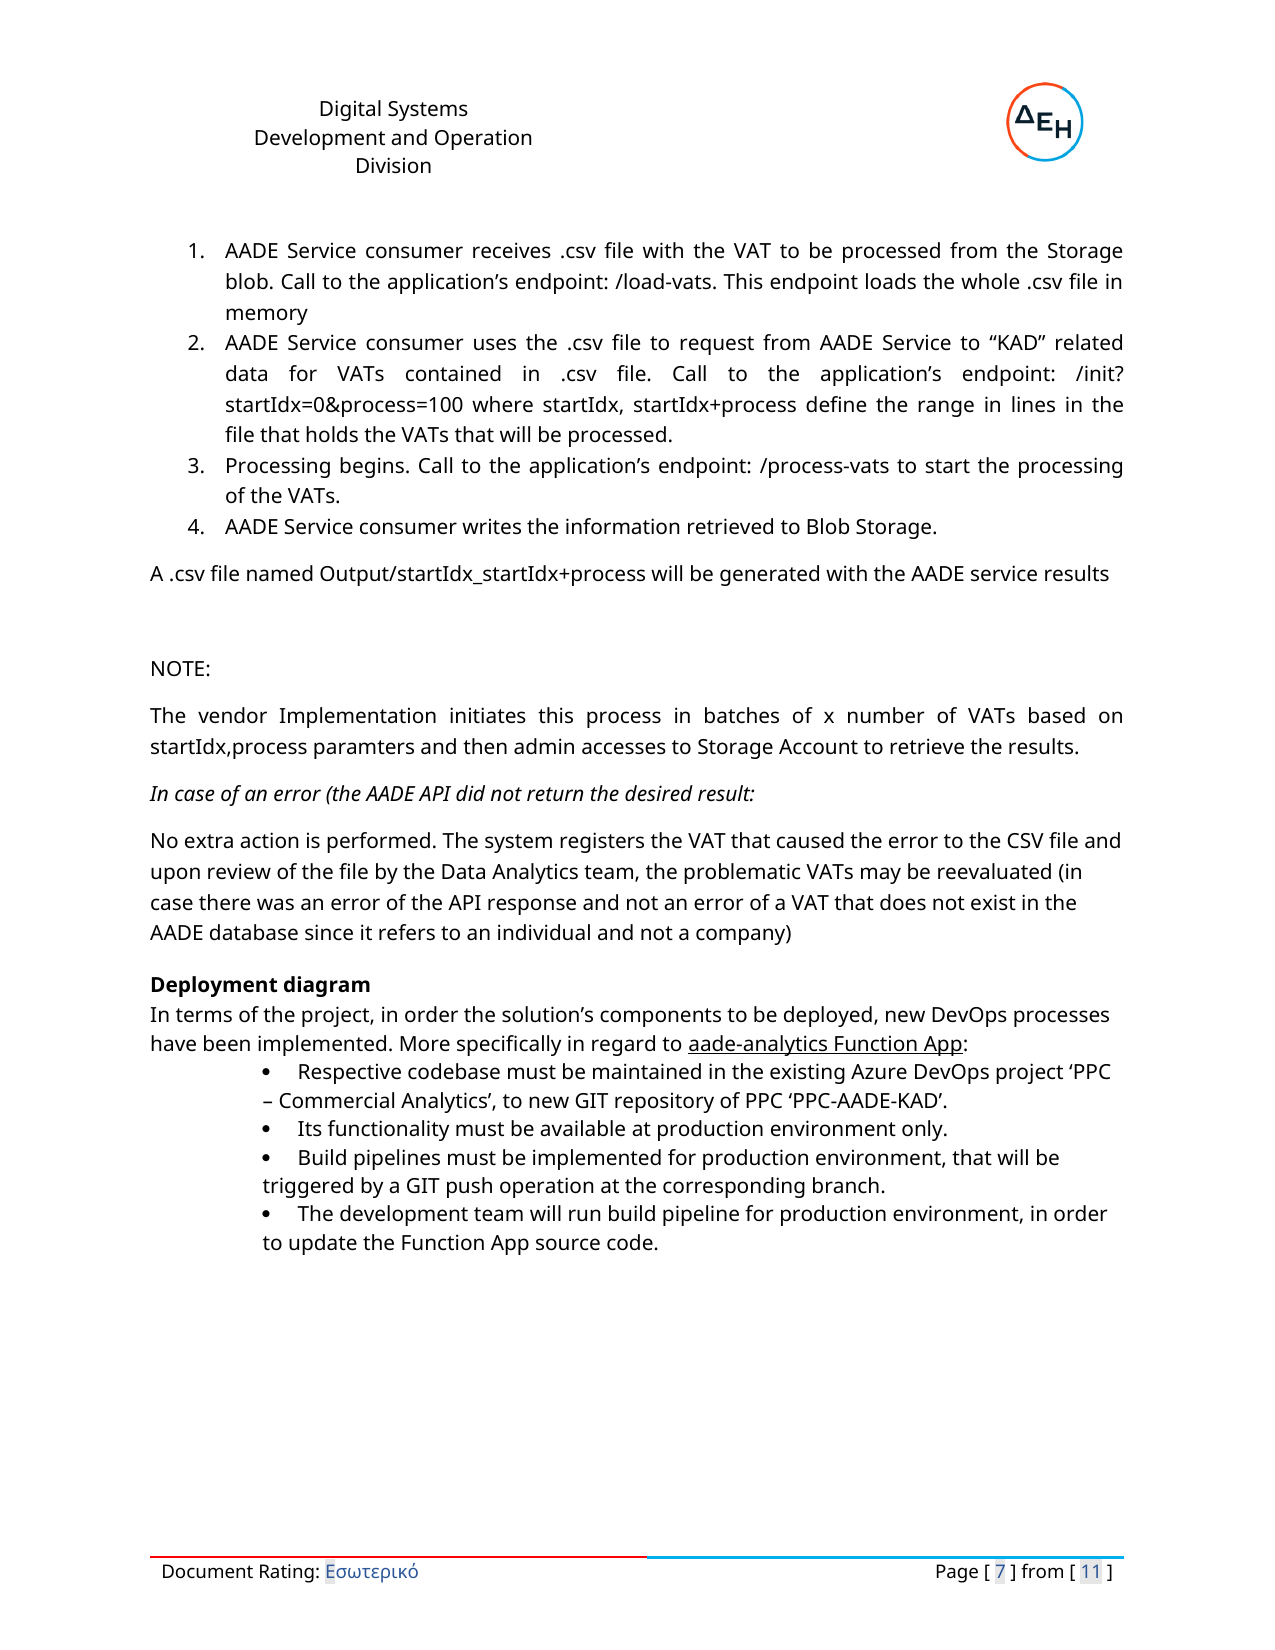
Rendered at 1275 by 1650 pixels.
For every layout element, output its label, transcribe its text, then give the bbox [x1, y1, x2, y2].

list The development team will run build pipeline for production environment, in order to update the Function App source code. [262, 1199, 1125, 1256]
list Build pipelines must be implemented for production environment, that will be triggered by a GIT push operation at the corresponding branch. [262, 1143, 1125, 1199]
text A .csv file named Output/startIdx_startIdx+process will be generated with the AADE service results [150, 559, 1125, 588]
picture [1006, 82, 1084, 162]
text In terms of the project, in order the solution’s components to be deployed, new DevOps processes have been implemented. More specifically in regard to aade-analytics Function App: [150, 1001, 1125, 1057]
list Respective codebase must be maintained in the existing Azure DevOps project ‘PPC – Commercial Analytics’, to new GIT repository of PPC ‘PPC-AADE-KAD’. [262, 1057, 1125, 1114]
list AADE Service consumer writes the information retrieved to Blob Storage. [187, 512, 1125, 541]
text No extra action is performed. The system registers the VAT that caused the error to the CSV file and upon review of the file by the Data Analytics team, the problematic VATs may be reevaluated (in case there was an error of the API response and not an error of a VAT that does not exist in the AADE database since it refers to an individual and not a company) [150, 827, 1125, 947]
subtitle Deployment diagram [150, 970, 1125, 998]
picture [1054, 131, 1084, 162]
text The vendor Implementation initiates this process in batches of x number of VATs based on startIdx,process paramters and then admin accesses to Storage Account to retrieve the results. [150, 701, 1125, 760]
list AADE Service consumer uses the .csv file to request from AADE Service to “KAD” related data for VATs contained in .csv file. Call to the application’s endpoint: /init?startIdx=0&process=100 where startIdx, startIdx+process define the range in lines in the file that holds the VATs that will be processed. [187, 328, 1125, 449]
text NOTE: [150, 654, 1125, 682]
list Processing begins. Call to the application’s endpoint: /process-vats to start the processing of the VATs. [187, 451, 1125, 510]
list AADE Service consumer receives .csv file with the VAT to be processed from the Storage blob. Call to the application’s endpoint: /load-vats. This endpoint loads the whole .csv file in memory [187, 237, 1125, 326]
list Its functionality must be available at production environment only. [262, 1114, 1125, 1143]
text In case of an error (the AADE API did not return the desired result: [150, 779, 1125, 808]
